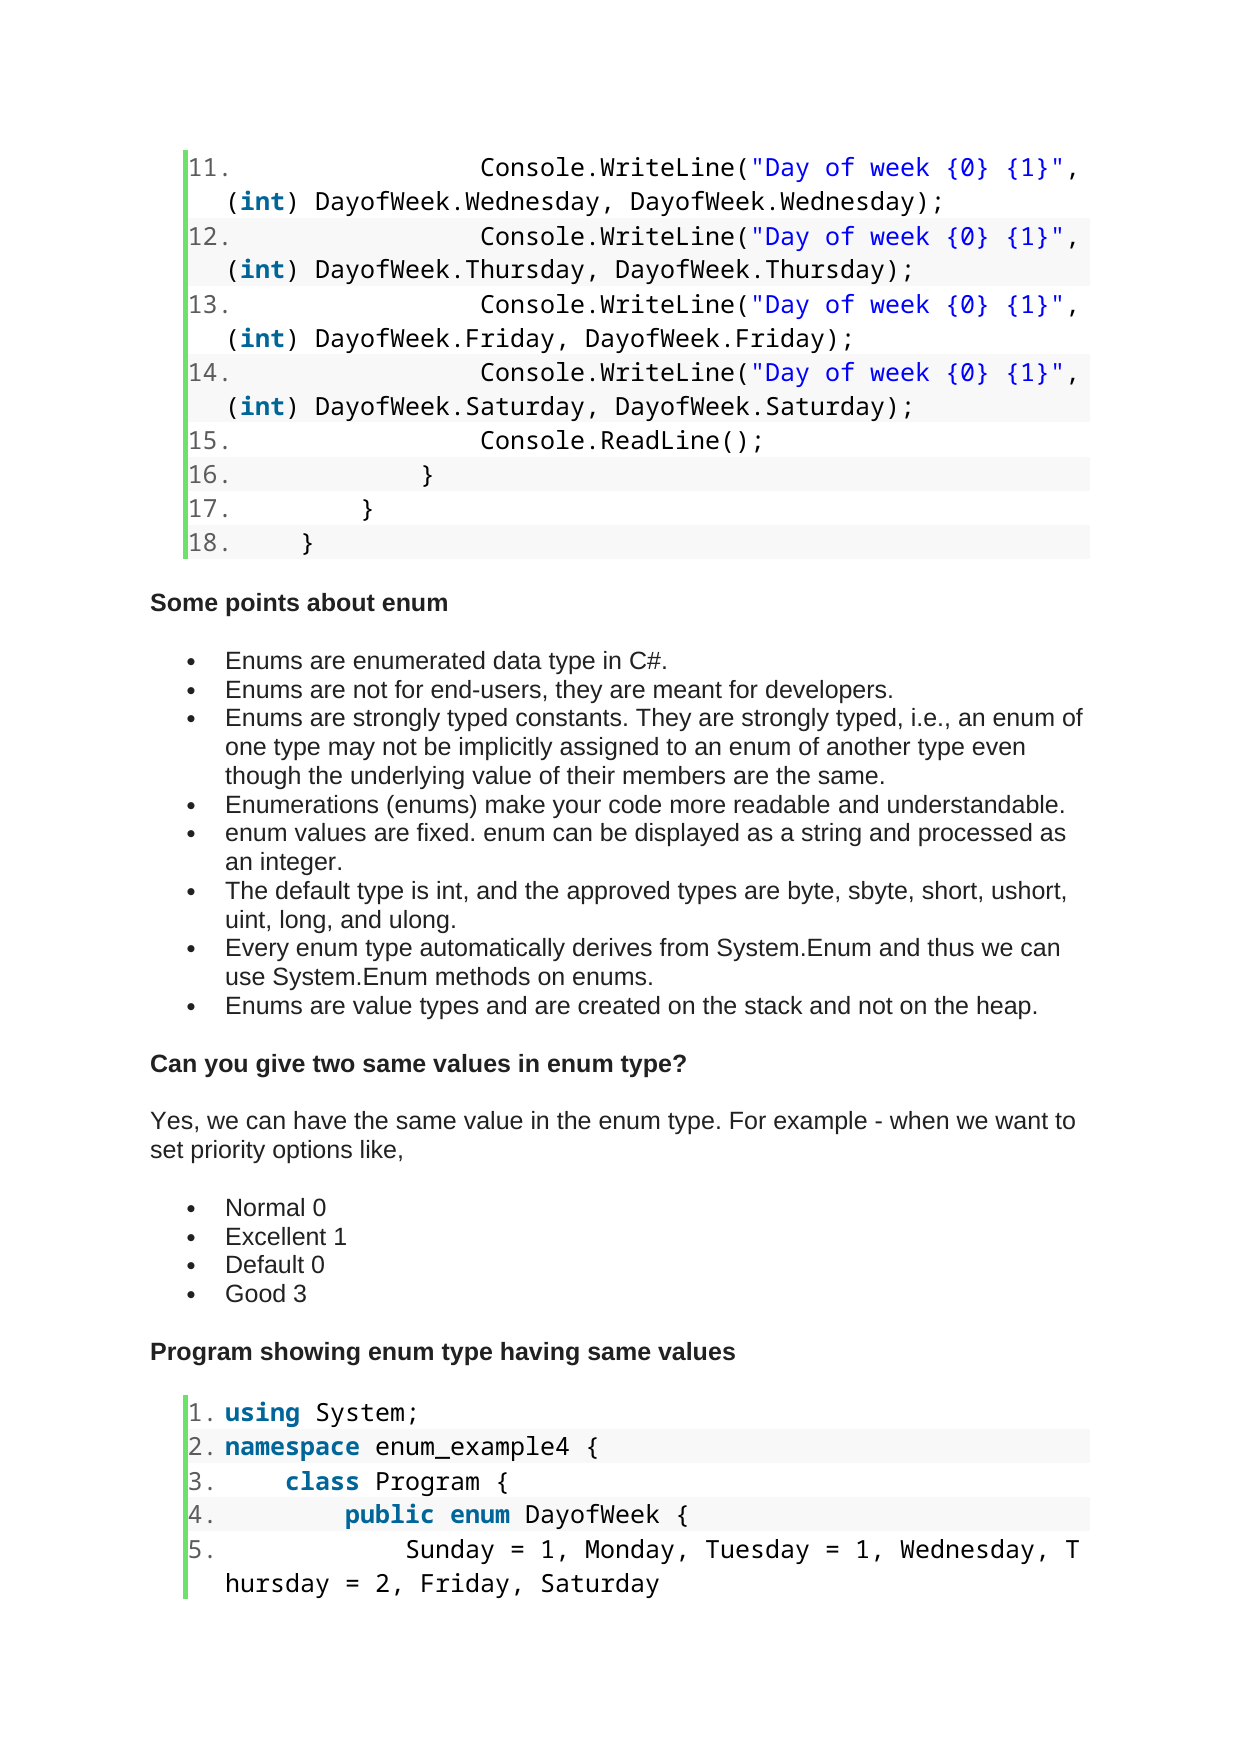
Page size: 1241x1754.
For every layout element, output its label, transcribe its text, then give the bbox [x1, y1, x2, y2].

list public enum DayofWeek { [188, 1497, 1090, 1531]
list enum values are fixed. enum can be displayed as a string and processed as an integer. [187, 818, 1090, 876]
text Some points about enum [150, 588, 1090, 617]
list Enums are strongly typed constants. They are strongly typed, i.e., an enum of one type may not be implicitly assigned to an enum of another type even though the underlying value of their members are the same. [187, 703, 1090, 789]
list Console.ReadLine(); [188, 422, 1090, 457]
list Enums are value types and are created on the stack and not on the heap. [187, 991, 1090, 1019]
list Console.WriteLine("Day of week {0} {1}", (int) DayofWeek.Thursday, DayofWeek.Thursday); [188, 218, 1090, 286]
list Console.WriteLine("Day of week {0} {1}", (int) DayofWeek.Friday, DayofWeek.Friday); [188, 286, 1090, 354]
list Excellent 1 [187, 1222, 1090, 1250]
list class Program { [188, 1463, 1090, 1497]
text Yes, we can have the same value in the enum type. For example - when we want to set priority options like, [150, 1106, 1090, 1164]
list Enums are not for end-users, they are meant for developers. [187, 674, 1090, 703]
list Console.WriteLine("Day of week {0} {1}", (int) DayofWeek.Wednesday, DayofWeek.Wednesday); [188, 150, 1090, 218]
list } [188, 457, 1090, 491]
list The default type is int, and the approved types are byte, sbyte, short, ushort, uint, long, and ulong. [187, 876, 1090, 933]
list Sunday = 1, Monday, Tuesday = 1, Wednesday, Thursday = 2, Friday, Saturday [188, 1531, 1090, 1599]
list Console.WriteLine("Day of week {0} {1}", (int) DayofWeek.Saturday, DayofWeek.Saturday); [188, 354, 1090, 422]
list namespace enum_example4 { [188, 1429, 1090, 1463]
list Normal 0 [187, 1193, 1090, 1222]
text Program showing enum type having same values [150, 1337, 1090, 1366]
list Enumerations (enums) make your code more readable and understandable. [187, 789, 1090, 818]
list Good 3 [187, 1279, 1090, 1308]
list Default 0 [187, 1250, 1090, 1279]
list Enums are enumerated data type in C#. [187, 646, 1090, 674]
list Every enum type automatically derives from System.Enum and thus we can use System.Enum methods on enums. [187, 933, 1090, 991]
list using System; [188, 1395, 1090, 1429]
list } [188, 525, 1090, 559]
text Can you give two same values in enum type? [150, 1049, 1090, 1077]
list } [188, 491, 1090, 525]
